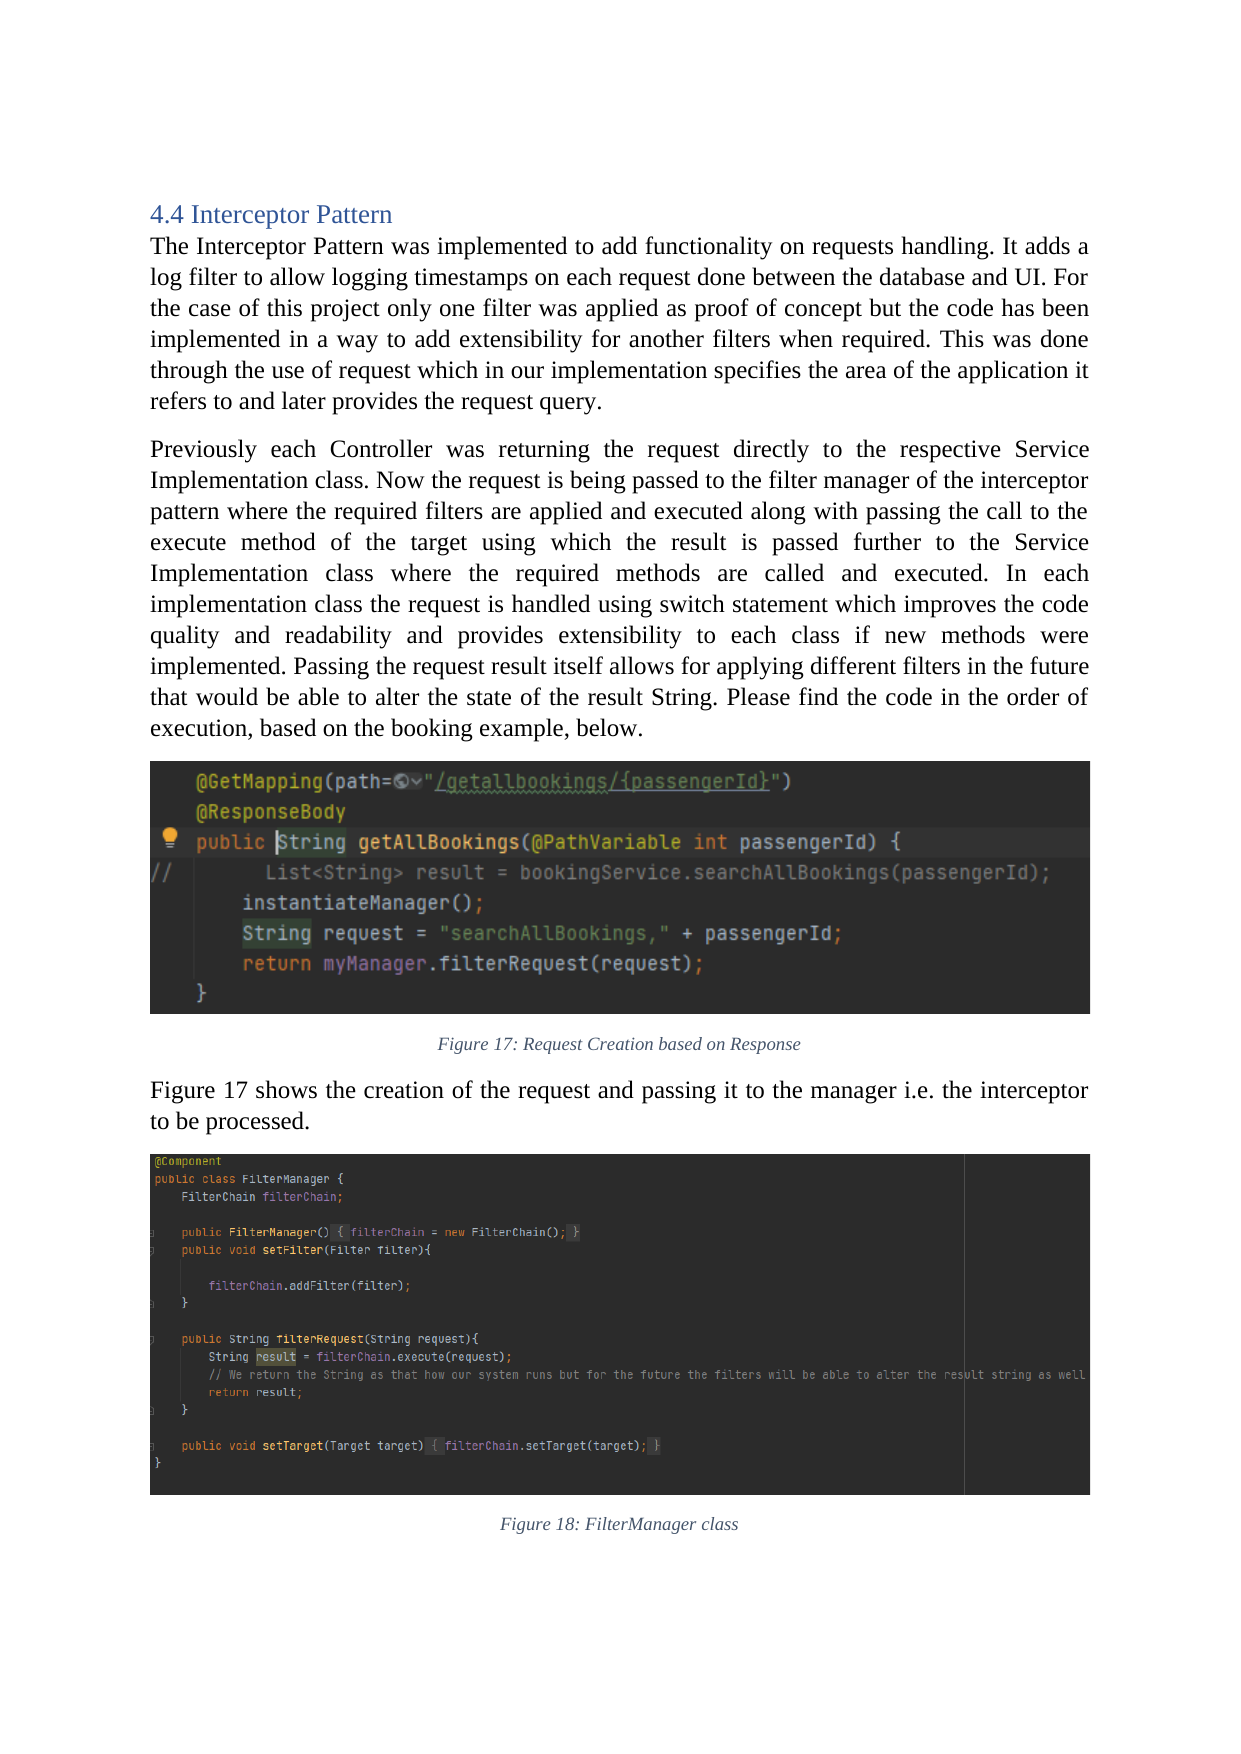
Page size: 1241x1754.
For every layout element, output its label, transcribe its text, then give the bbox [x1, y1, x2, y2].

picture [150, 1154, 1091, 1495]
text Figure 17 shows the creation of the request and passing it to the manager i.e. the interceptor to be processed. [150, 1075, 1090, 1135]
subtitle 4.4 Interceptor Pattern [150, 198, 1090, 229]
text Previously each Controller was returning the request directly to the respective Service Implementation class. Now the request is being passed to the filter manager of the interceptor pattern where the required filters are applied and executed along with passing the call to the execute method of the target using which the result is passed further to the Service Implementation class where the required methods are called and executed. In each implementation class the request is handled using switch statement which improves the code quality and readability and provides extensibility to each class if new methods were implemented. Passing the request result itself allows for applying different filters in the future that would be able to alter the state of the result String. Please find the code in the order of execution, based on the booking example, below. [150, 434, 1090, 742]
text The Interceptor Pattern was implemented to add functionality on requests handling. It adds a log filter to allow logging timestamps on each request done between the database and UI. For the case of this project only one filter was applied as proof of concept but the code has been implemented in a way to add extensibility for another filters when required. This was done through the use of request which in our implementation specifies the area of the application it refers to and later provides the request query. [150, 231, 1090, 415]
picture [150, 761, 1091, 1014]
